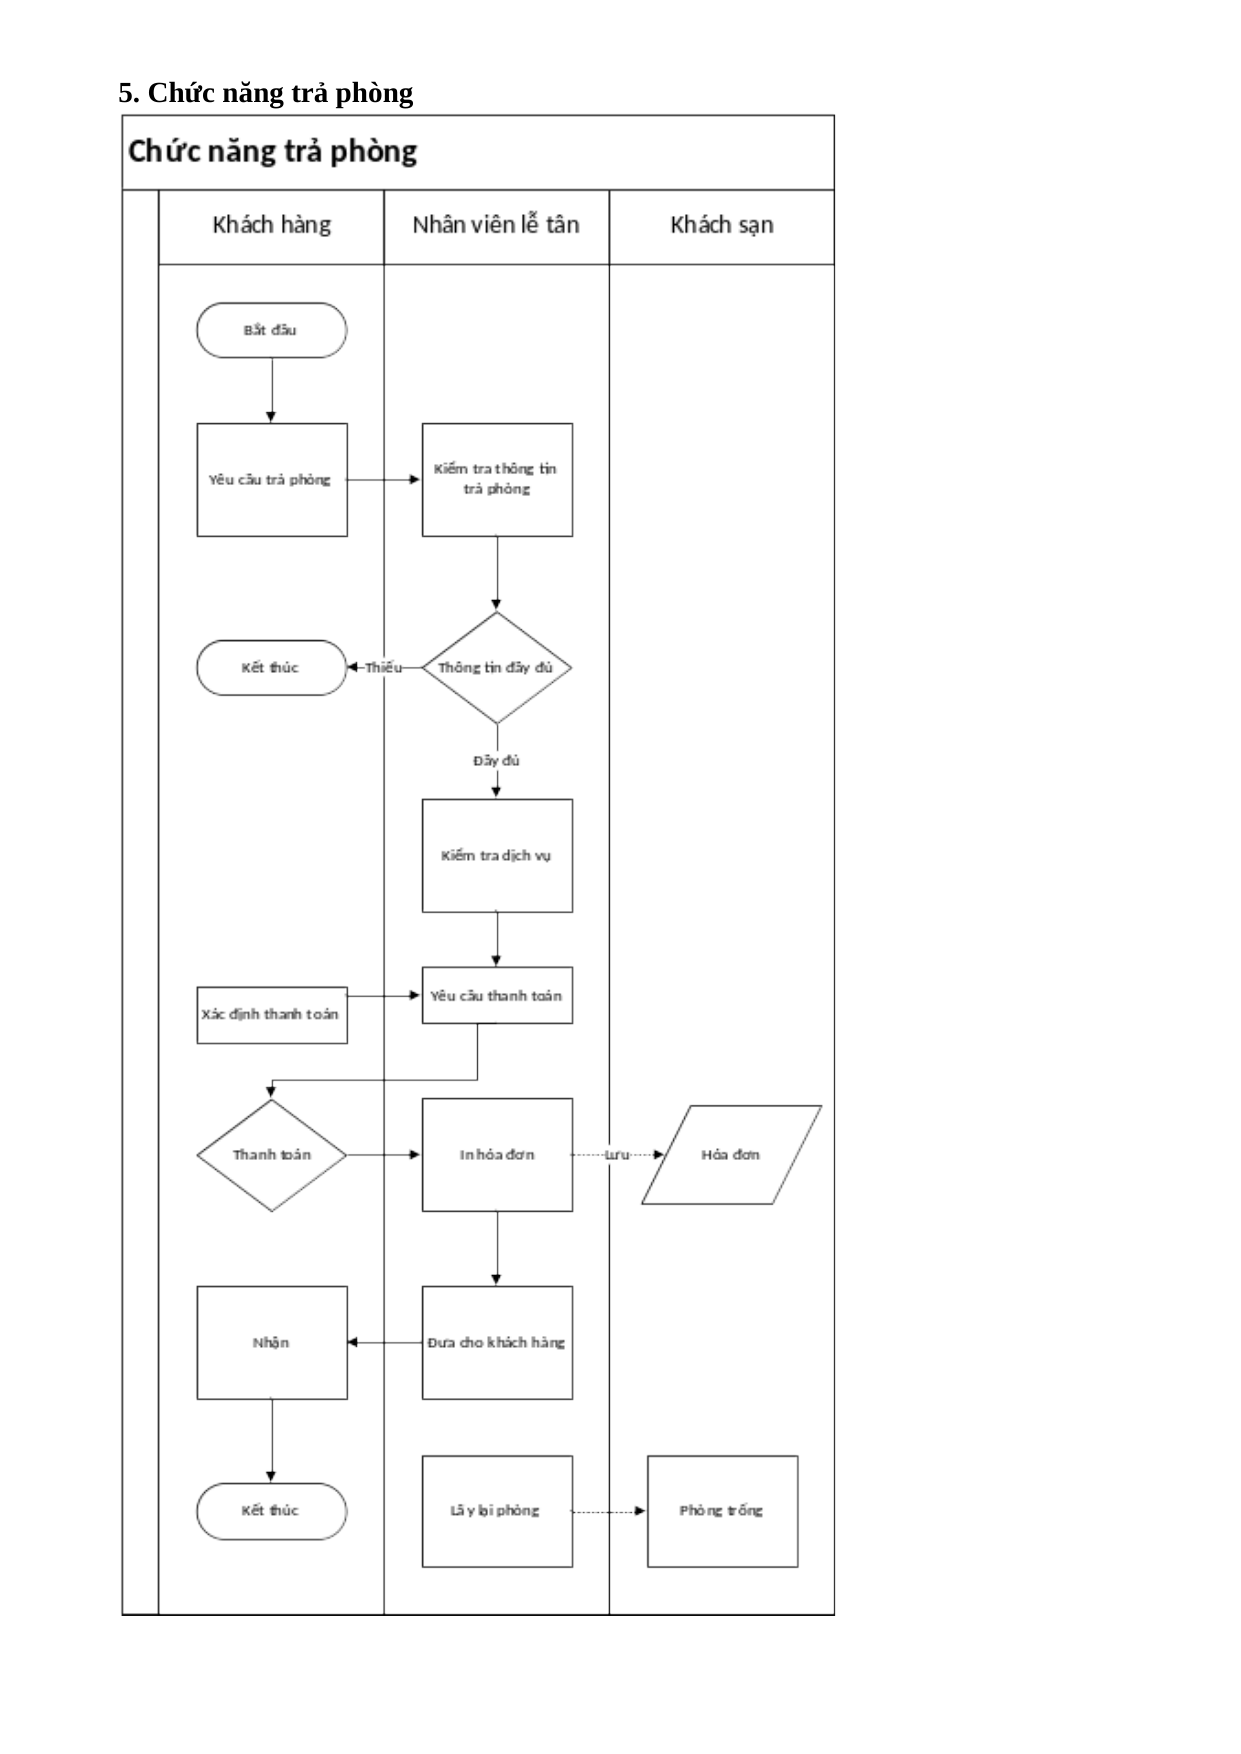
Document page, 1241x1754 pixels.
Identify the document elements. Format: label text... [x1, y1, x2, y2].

subtitle 5. Chức năng trả phòng [118, 75, 1122, 108]
